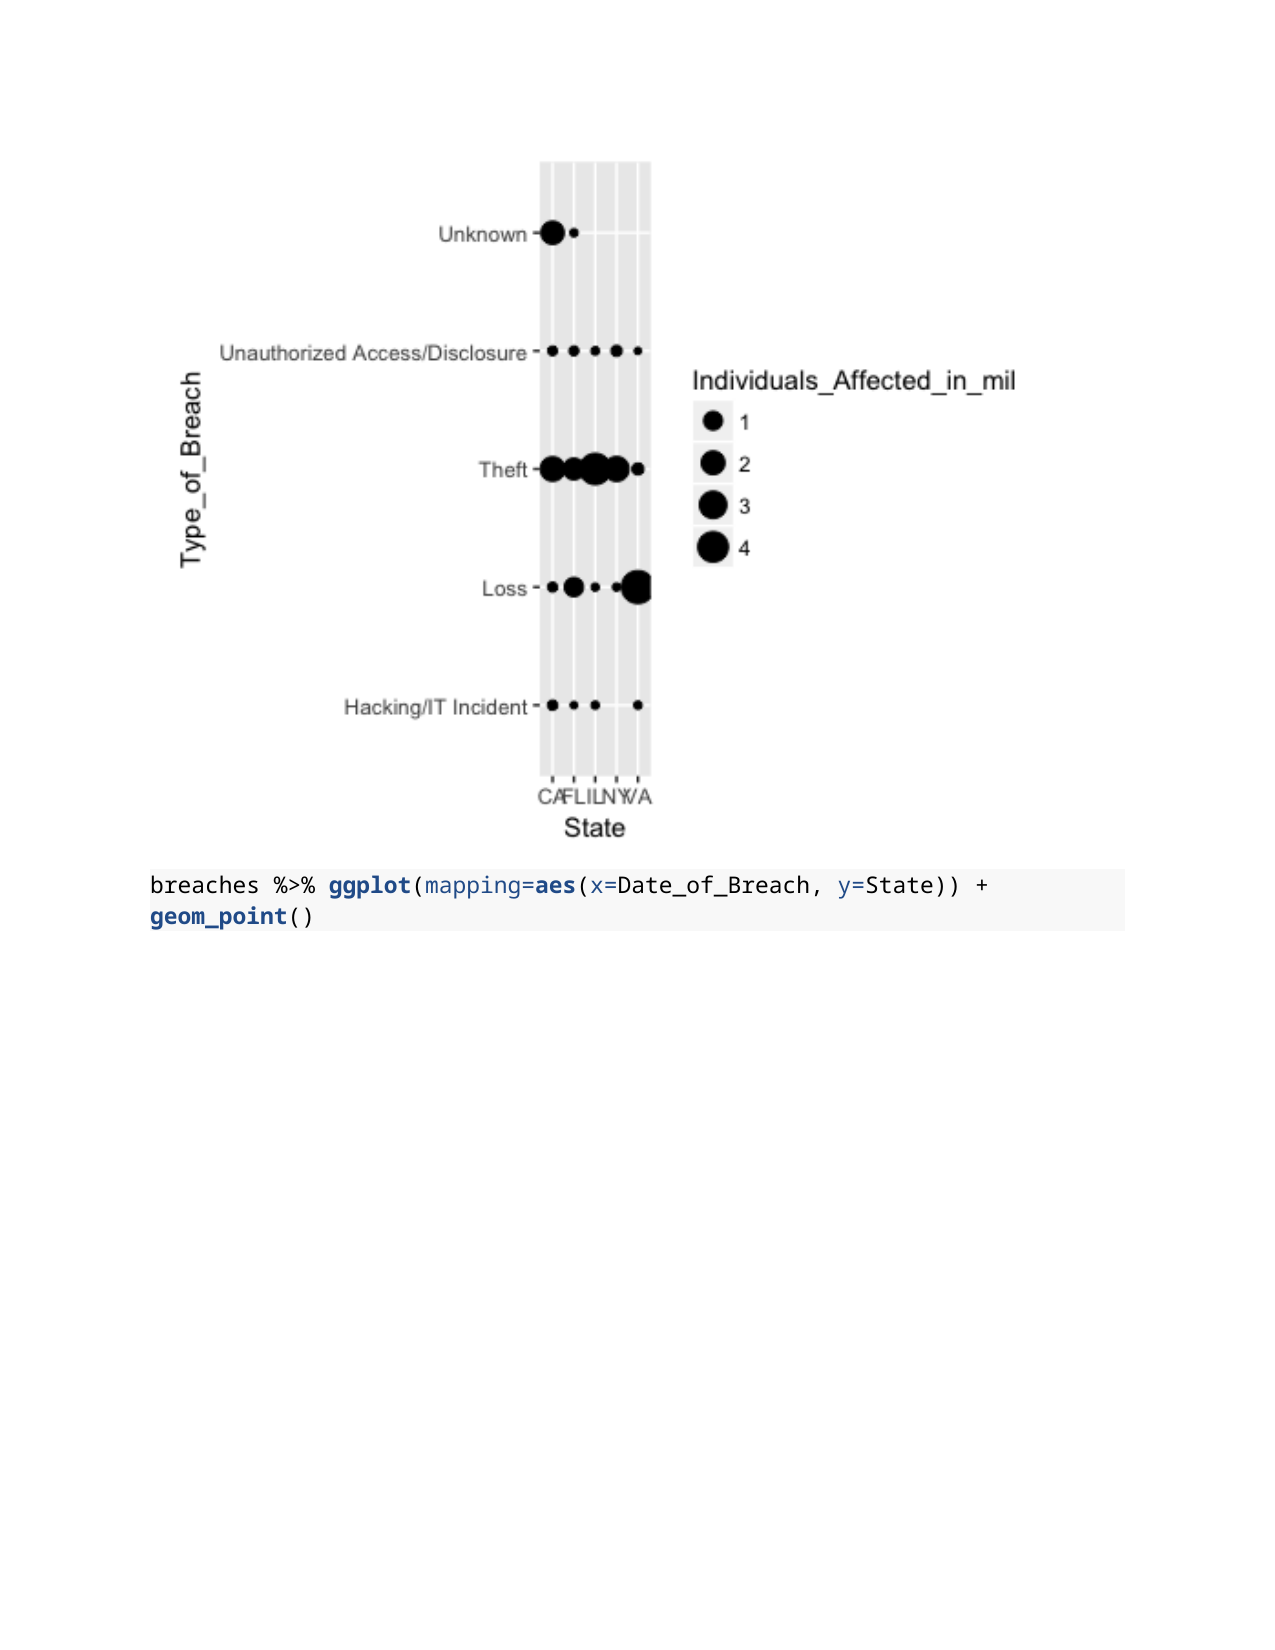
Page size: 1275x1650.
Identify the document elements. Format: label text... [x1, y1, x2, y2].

picture [168, 150, 1044, 850]
text breaches %>% ggplot(mapping=aes(x=Date_of_Breach, y=State)) + geom_point() [315, 869, 1125, 931]
